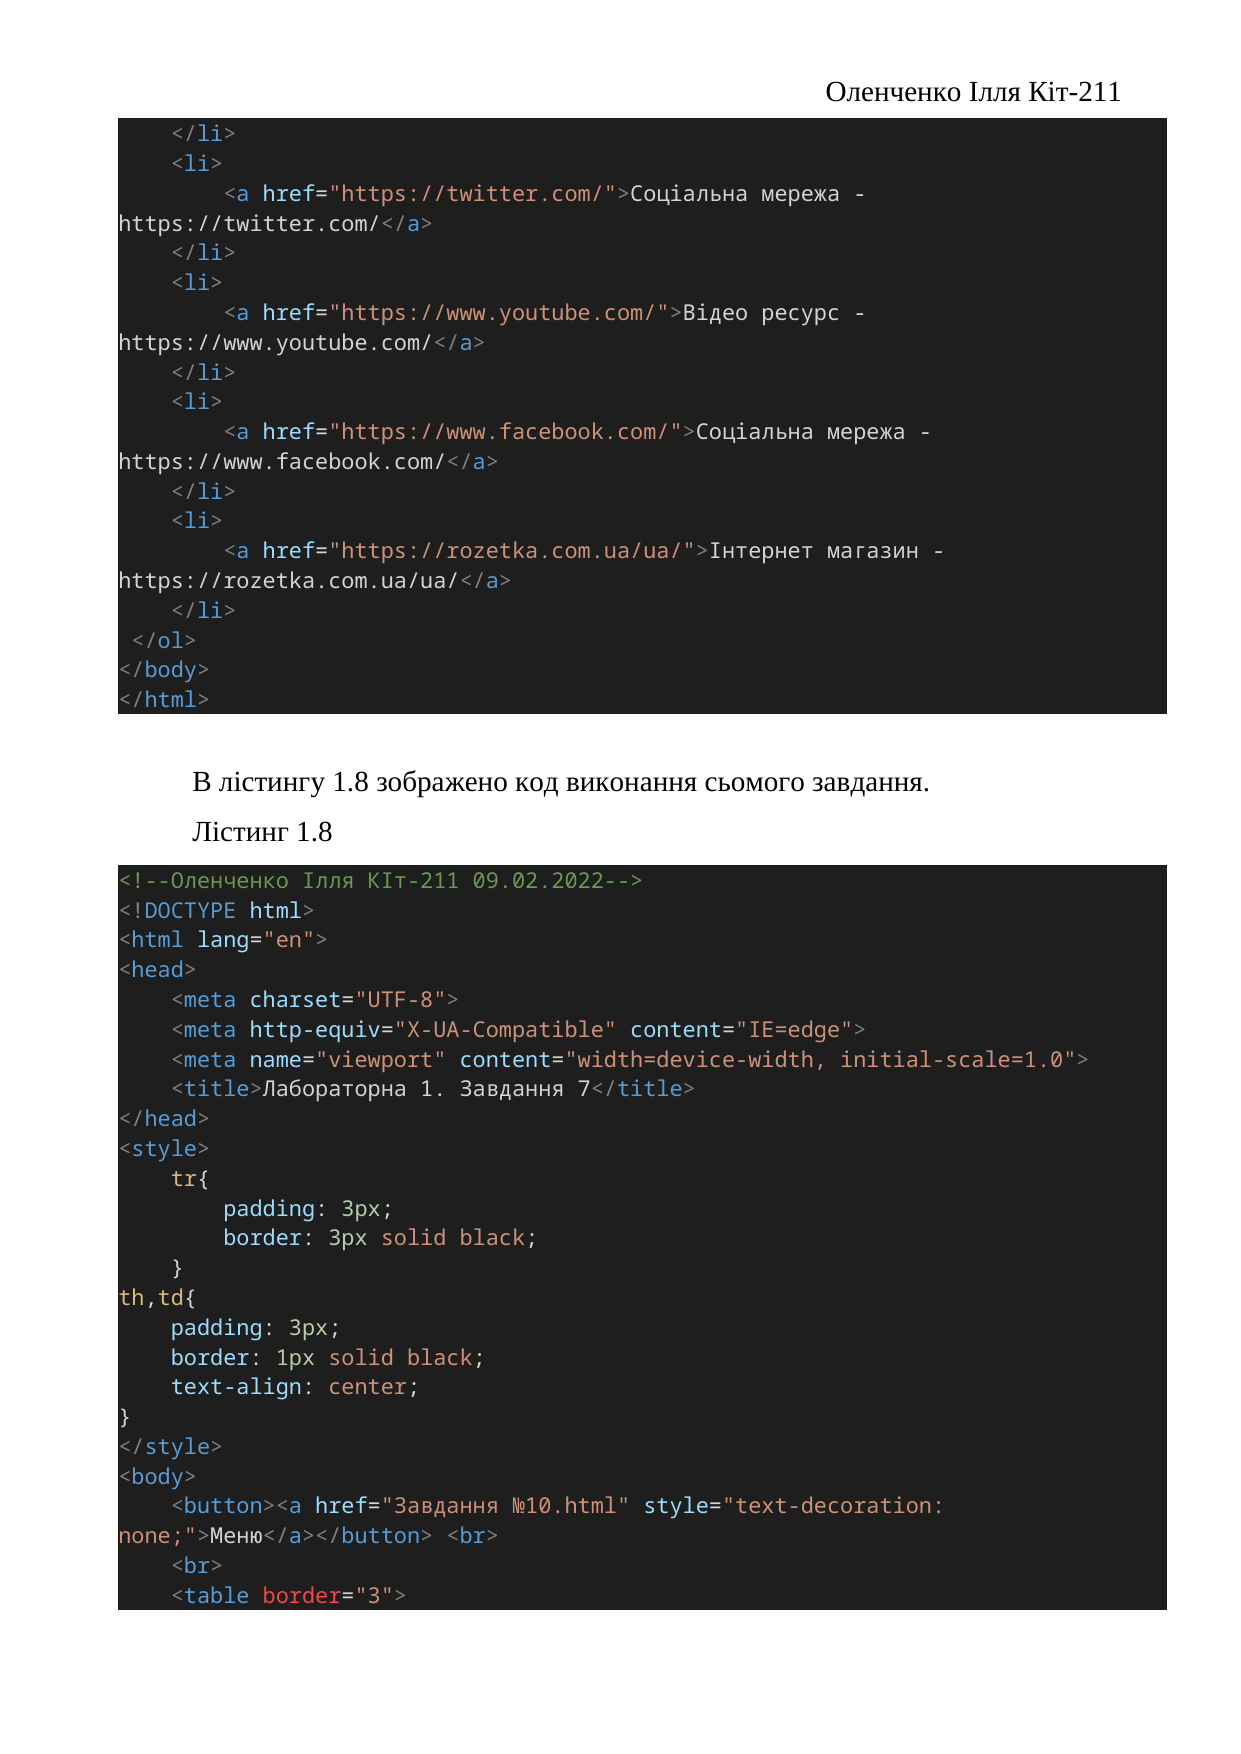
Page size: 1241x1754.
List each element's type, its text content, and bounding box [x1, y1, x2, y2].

text <a href="https://rozetka.com.ua/ua/">Інтернет магазин - https://rozetka.com.ua/ua/</a> [118, 535, 1167, 595]
text <style> [118, 1133, 1167, 1163]
text В лістингу 1.8 зображено код виконання сьомого завдання. [118, 764, 1167, 798]
text padding: 3px; [118, 1312, 1167, 1342]
text <head> [118, 954, 1167, 984]
text </li> [118, 118, 1167, 148]
text </li> [118, 356, 1167, 386]
text border: 1px solid black; [118, 1342, 1167, 1371]
text <html lang="en"> [118, 924, 1167, 954]
text <meta charset="UTF-8"> [118, 984, 1167, 1014]
text <a href="https://www.facebook.com/">Соціальна мережа - https://www.facebook.com/</a> [118, 416, 1167, 476]
text </body> [118, 654, 1167, 684]
text } [118, 1252, 1167, 1282]
text Лістинг 1.8 [118, 814, 1167, 848]
text <table border="3"> [118, 1580, 1167, 1610]
text <title>Лабораторна 1. Завдання 7</title> [118, 1073, 1167, 1103]
text border: 3px solid black; [118, 1222, 1167, 1252]
text </html> [118, 684, 1167, 714]
text <br> [118, 1550, 1167, 1580]
text <li> [118, 386, 1167, 416]
text th,td{ [118, 1282, 1167, 1312]
text </li> [118, 476, 1167, 505]
text padding: 3px; [118, 1193, 1167, 1222]
text <a href="https://www.youtube.com/">Відео ресурс - https://www.youtube.com/</a> [118, 297, 1167, 356]
text <body> [118, 1461, 1167, 1491]
text </li> [118, 237, 1167, 267]
text <li> [118, 148, 1167, 178]
text } [118, 1401, 1167, 1431]
text <button><a href="Завдання №10.html" style="text-decoration: none;">Меню</a></button> <br> [118, 1491, 1167, 1550]
text <meta http-equiv="X-UA-Compatible" content="IE=edge"> [118, 1014, 1167, 1044]
text </li> [118, 595, 1167, 624]
text </ol> [118, 624, 1167, 654]
text <li> [118, 267, 1167, 297]
text <li> [118, 505, 1167, 535]
text <!--Оленченко Ілля КІт-211 09.02.2022--> [118, 865, 1167, 895]
text <a href="https://twitter.com/">Соціальна мережа - https://twitter.com/</a> [118, 178, 1167, 237]
text <meta name="viewport" content="width=device-width, initial-scale=1.0"> [118, 1044, 1167, 1073]
text text-align: center; [118, 1371, 1167, 1401]
text tr{ [118, 1163, 1167, 1193]
text <!DOCTYPE html> [118, 895, 1167, 924]
text </style> [118, 1431, 1167, 1461]
text </head> [118, 1103, 1167, 1133]
